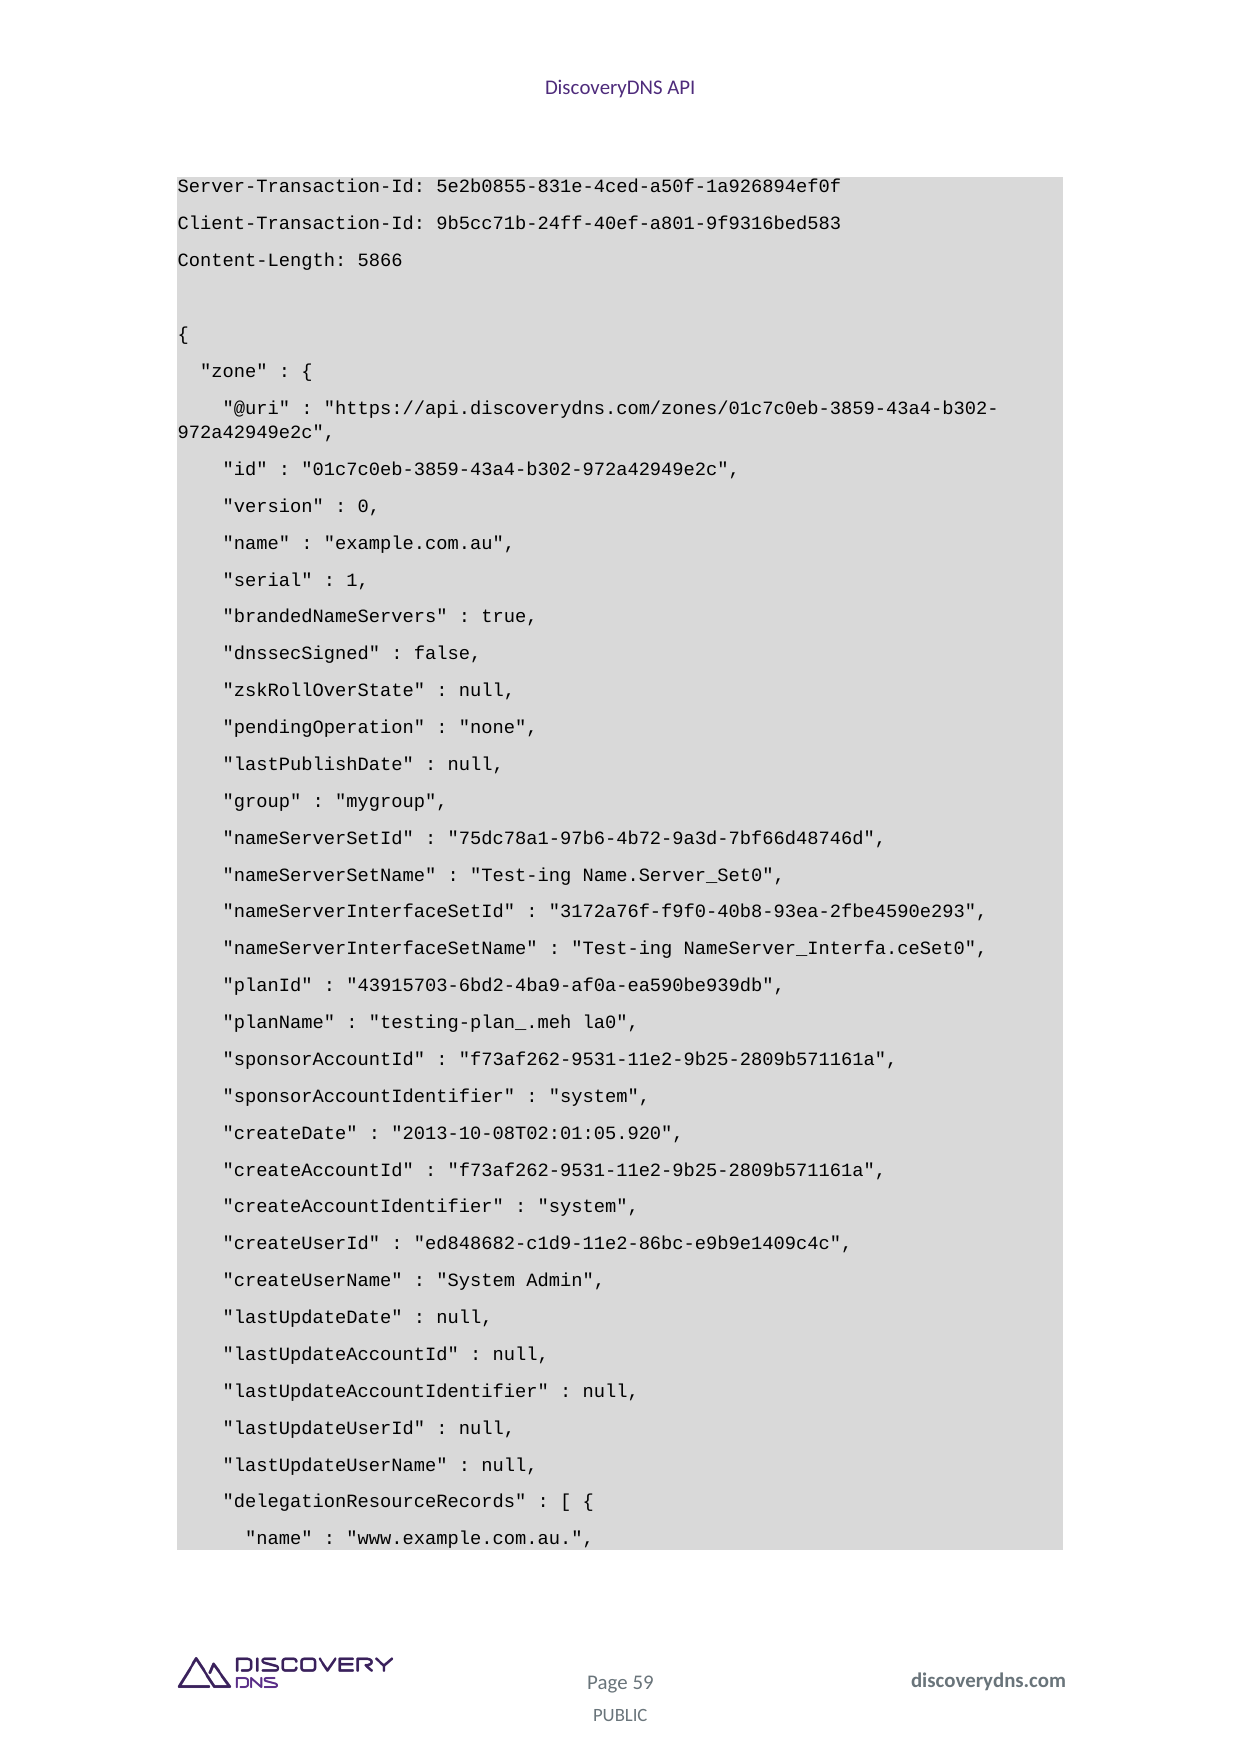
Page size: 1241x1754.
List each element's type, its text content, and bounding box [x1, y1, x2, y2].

text { [177, 325, 1063, 346]
text "pendingOperation" : "none", [177, 718, 1063, 739]
text "lastUpdateUserName" : null, [177, 1455, 1063, 1477]
text "sponsorAccountIdentifier" : "system", [177, 1087, 1063, 1108]
text "lastPublishDate" : null, [177, 755, 1063, 776]
text "version" : 0, [177, 497, 1063, 518]
text "lastUpdateUserId" : null, [177, 1418, 1063, 1440]
text "zskRollOverState" : null, [177, 681, 1063, 702]
text Content-Length: 5866 [177, 251, 1063, 272]
text "createUserName" : "System Admin", [177, 1271, 1063, 1292]
text "lastUpdateDate" : null, [177, 1308, 1063, 1329]
text "planId" : "43915703-6bd2-4ba9-af0a-ea590be939db", [177, 976, 1063, 997]
text "id" : "01c7c0eb-3859-43a4-b302-972a42949e2c", [177, 460, 1063, 481]
text "planName" : "testing-plan_.meh la0", [177, 1013, 1063, 1034]
text "name" : "www.example.com.au.", [177, 1529, 1063, 1550]
text "zone" : { [177, 362, 1063, 383]
picture [177, 1656, 394, 1689]
text Client-Transaction-Id: 9b5cc71b-24ff-40ef-a801-9f9316bed583 [177, 214, 1063, 235]
text "name" : "example.com.au", [177, 533, 1063, 555]
text "lastUpdateAccountIdentifier" : null, [177, 1382, 1063, 1403]
text "brandedNameServers" : true, [177, 607, 1063, 628]
text "createDate" : "2013-10-08T02:01:05.920", [177, 1123, 1063, 1145]
text "nameServerSetName" : "Test-ing Name.Server_Set0", [177, 865, 1063, 887]
text "sponsorAccountId" : "f73af262-9531-11e2-9b25-2809b571161a", [177, 1050, 1063, 1071]
text "nameServerSetId" : "75dc78a1-97b6-4b72-9a3d-7bf66d48746d", [177, 828, 1063, 850]
text "group" : "mygroup", [177, 792, 1063, 813]
text "serial" : 1, [177, 570, 1063, 592]
text "lastUpdateAccountId" : null, [177, 1345, 1063, 1366]
text "nameServerInterfaceSetId" : "3172a76f-f9f0-40b8-93ea-2fbe4590e293", [177, 902, 1063, 923]
text "createAccountIdentifier" : "system", [177, 1197, 1063, 1218]
text Server-Transaction-Id: 5e2b0855-831e-4ced-a50f-1a926894ef0f [177, 177, 1063, 198]
text "createUserId" : "ed848682-c1d9-11e2-86bc-e9b9e1409c4c", [177, 1234, 1063, 1255]
text "@uri" : "https://api.discoverydns.com/zones/01c7c0eb-3859-43a4-b302-972a42949e2c", [177, 398, 1063, 444]
text "createAccountId" : "f73af262-9531-11e2-9b25-2809b571161a", [177, 1160, 1063, 1182]
text "delegationResourceRecords" : [ { [177, 1492, 1063, 1513]
text "nameServerInterfaceSetName" : "Test-ing NameServer_Interfa.ceSet0", [177, 939, 1063, 960]
text "dnssecSigned" : false, [177, 644, 1063, 665]
